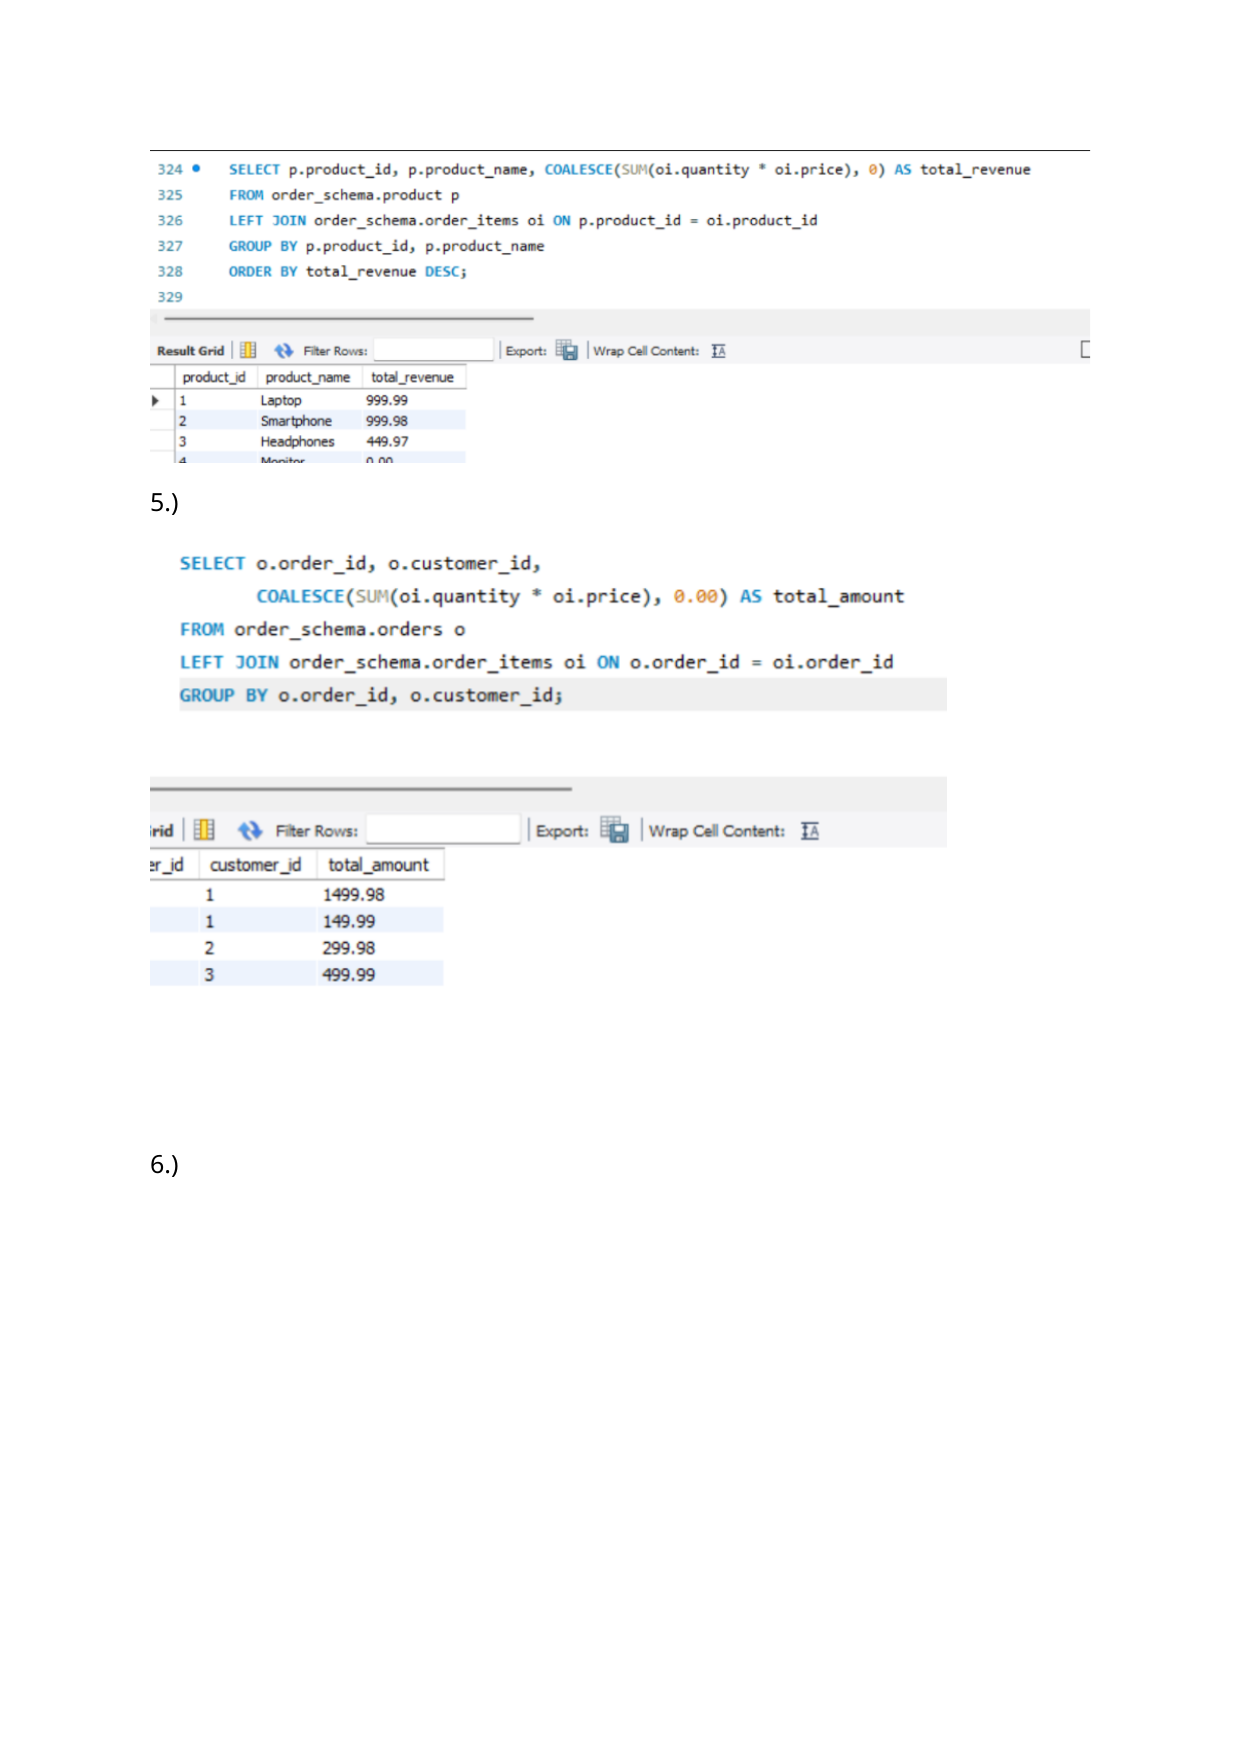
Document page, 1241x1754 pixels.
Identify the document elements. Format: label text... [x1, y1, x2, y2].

text 5.) [150, 485, 1090, 519]
picture [150, 540, 947, 1014]
text 6.) [150, 1147, 1090, 1181]
picture [150, 150, 1091, 463]
